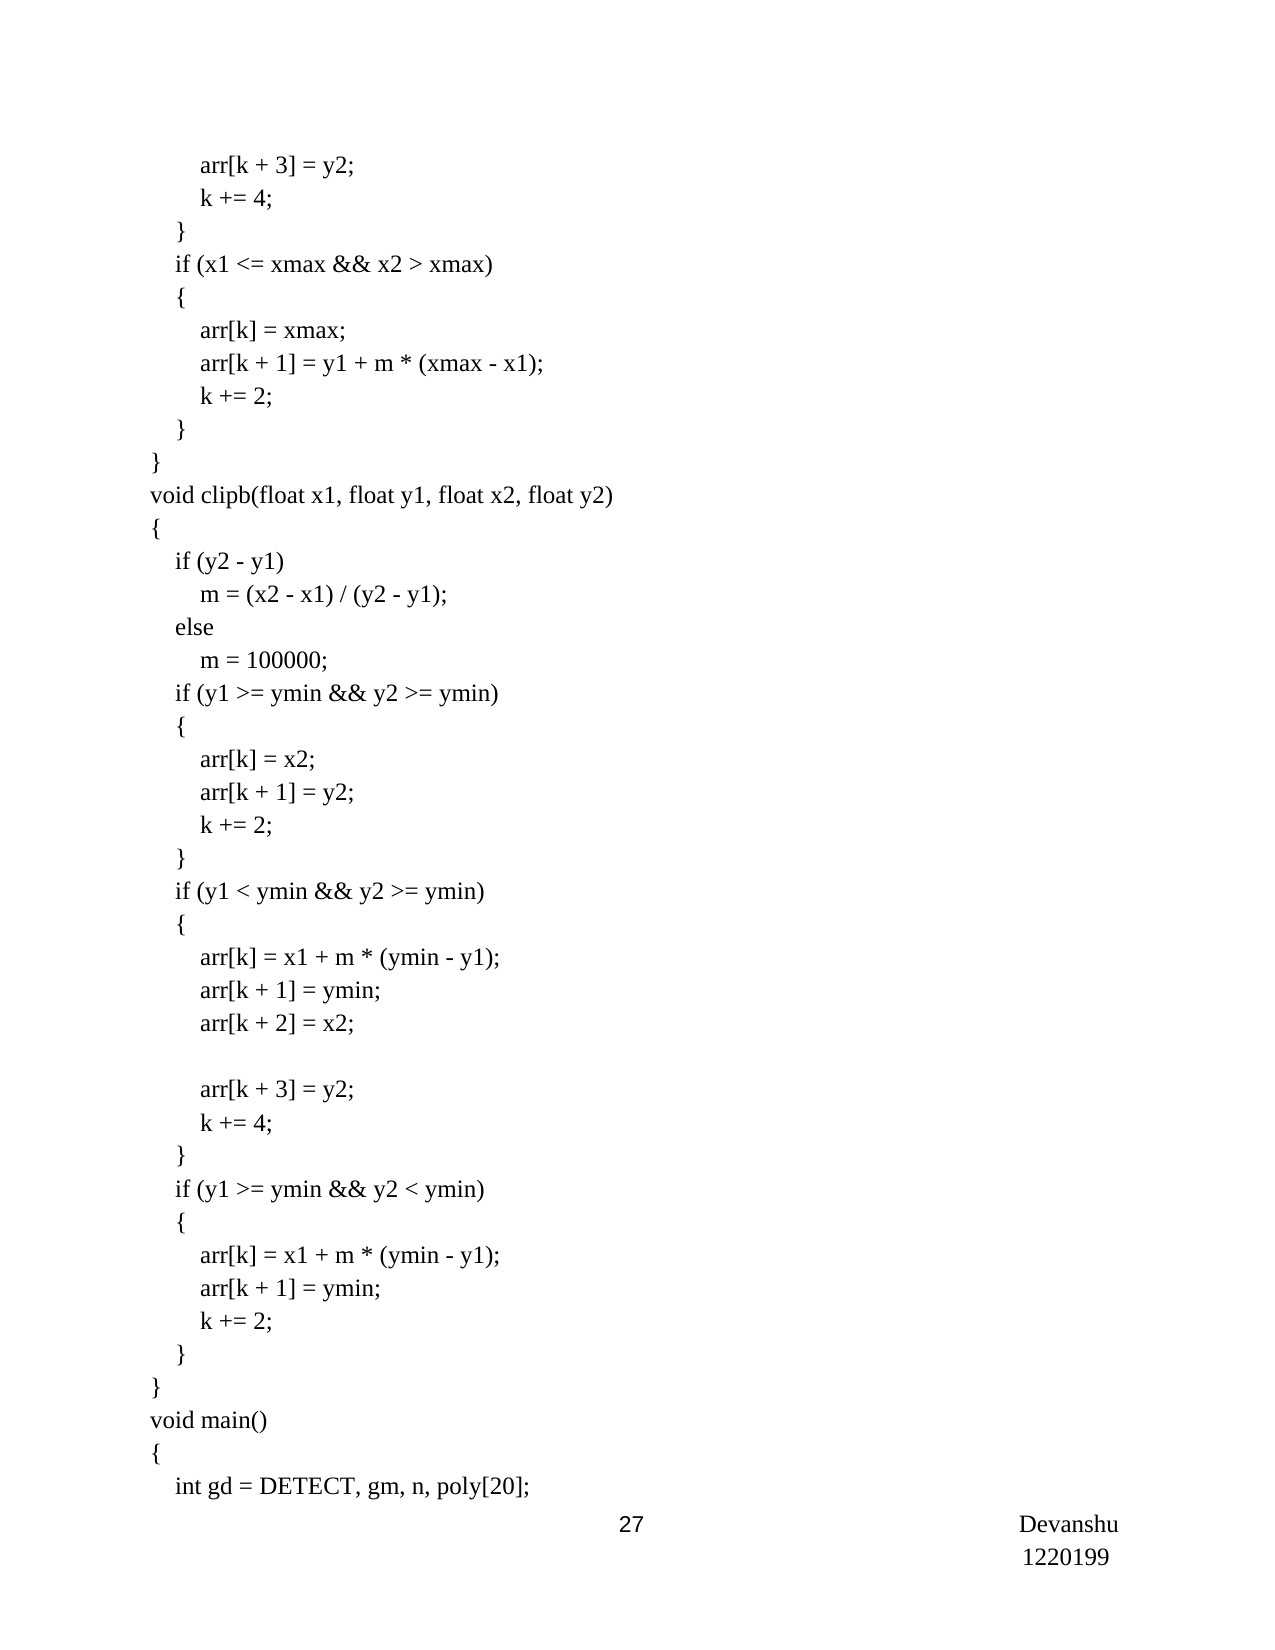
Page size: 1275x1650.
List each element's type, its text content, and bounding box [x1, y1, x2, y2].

text arr[k + 1] = y2; [150, 777, 1125, 806]
text arr[k] = xmax; [150, 315, 1125, 344]
text } [150, 843, 1125, 872]
text } [150, 414, 1125, 443]
text { [150, 513, 1125, 542]
text arr[k + 1] = ymin; [150, 976, 1125, 1004]
text if (y2 - y1) [150, 546, 1125, 575]
text k += 2; [150, 810, 1125, 839]
text { [150, 1438, 1125, 1467]
text if (x1 <= xmax && x2 > xmax) [150, 249, 1125, 278]
text arr[k + 1] = ymin; [150, 1273, 1125, 1301]
text } [150, 216, 1125, 245]
text if (y1 >= ymin && y2 >= ymin) [150, 678, 1125, 707]
text { [150, 711, 1125, 740]
text void clipb(float x1, float y1, float x2, float y2) [150, 480, 1125, 509]
text } [150, 1339, 1125, 1367]
text else [150, 612, 1125, 641]
text arr[k + 3] = y2; [150, 150, 1125, 179]
text k += 2; [150, 381, 1125, 410]
text arr[k + 3] = y2; [150, 1074, 1125, 1103]
text k += 4; [150, 1108, 1125, 1136]
text { [150, 1207, 1125, 1235]
text arr[k + 2] = x2; [150, 1008, 1125, 1037]
text arr[k + 1] = y1 + m * (xmax - x1); [150, 348, 1125, 377]
text } [150, 1372, 1125, 1401]
text } [150, 447, 1125, 476]
text void main() [150, 1405, 1125, 1433]
text } [150, 1141, 1125, 1169]
text m = (x2 - x1) / (y2 - y1); [150, 579, 1125, 608]
text arr[k] = x1 + m * (ymin - y1); [150, 1240, 1125, 1268]
text { [150, 909, 1125, 938]
text k += 2; [150, 1306, 1125, 1334]
text arr[k] = x2; [150, 744, 1125, 773]
text int gd = DETECT, gm, n, poly[20]; [150, 1471, 1125, 1499]
text arr[k] = x1 + m * (ymin - y1); [150, 942, 1125, 971]
text if (y1 >= ymin && y2 < ymin) [150, 1174, 1125, 1202]
text if (y1 < ymin && y2 >= ymin) [150, 876, 1125, 905]
text k += 4; [150, 183, 1125, 212]
text m = 100000; [150, 645, 1125, 674]
text { [150, 282, 1125, 311]
